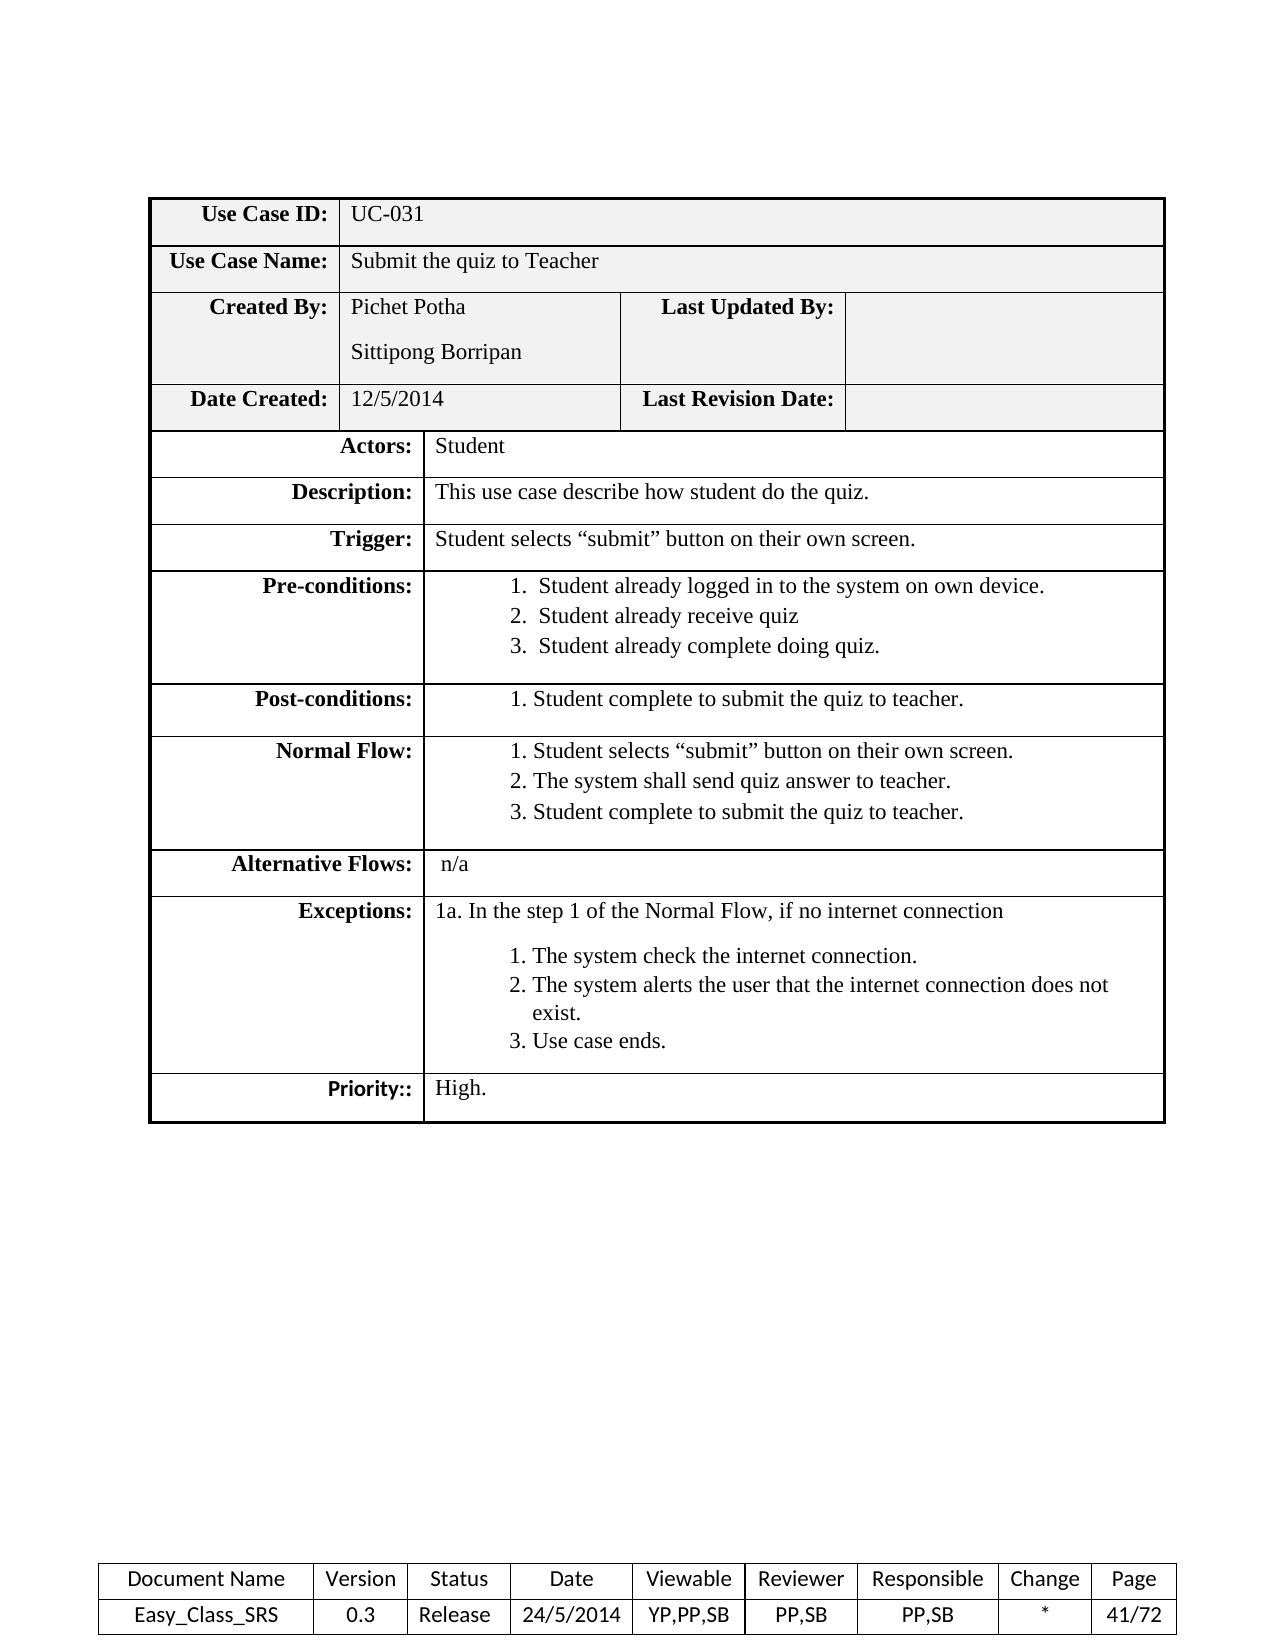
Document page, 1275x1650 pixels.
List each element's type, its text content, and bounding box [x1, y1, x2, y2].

table_cell Post-conditions: [152, 685, 423, 736]
table_cell n/a [425, 851, 1163, 896]
table_cell Last Revision Date: [621, 385, 845, 430]
table_cell Trigger: [152, 525, 423, 570]
table_cell 1. Student selects “submit” button on their own screen. 2. The system shall send quiz answer to teacher. 3. Student complete to submit the quiz to teacher. [425, 737, 1163, 849]
table_cell Last Updated By: [621, 293, 845, 383]
table_cell Priority:: [152, 1074, 423, 1121]
table_cell Description: [152, 478, 423, 523]
table_cell This use case describe how student do the quiz. [425, 478, 1163, 523]
table_header UC-031 [340, 200, 1163, 245]
table_cell Date Created: [152, 385, 339, 430]
table_cell Pichet Potha Sittipong Borripan [340, 293, 620, 383]
table_cell Alternative Flows: [152, 851, 423, 896]
table_cell Actors: [152, 432, 423, 477]
table_cell 12/5/2014 [340, 385, 620, 430]
table_cell High. [425, 1074, 1163, 1121]
table_cell 1a. In the step 1 of the Normal Flow, if no internet connection 1. The system check the internet connection. 2. The system alerts the user that the internet connection does not exist. 3. Use case ends. [425, 897, 1163, 1073]
table_cell Use Case Name: [152, 247, 339, 292]
table_cell [846, 293, 1163, 383]
table_cell Submit the quiz to Teacher [340, 247, 1163, 292]
table_cell Normal Flow: [152, 737, 423, 849]
table_cell Pre-conditions: [152, 572, 423, 683]
table_cell Created By: [152, 293, 339, 383]
table_cell [846, 385, 1163, 430]
table_cell 1. Student already logged in to the system on own device. 2. Student already receive quiz 3. Student already complete doing quiz. [425, 572, 1163, 683]
table_cell Exceptions: [152, 897, 423, 1073]
table_cell Student selects “submit” button on their own screen. [425, 525, 1163, 570]
table_cell 1. Student complete to submit the quiz to teacher. [425, 685, 1163, 736]
table_header Use Case ID: [152, 200, 339, 245]
table_cell Student [425, 432, 1163, 477]
